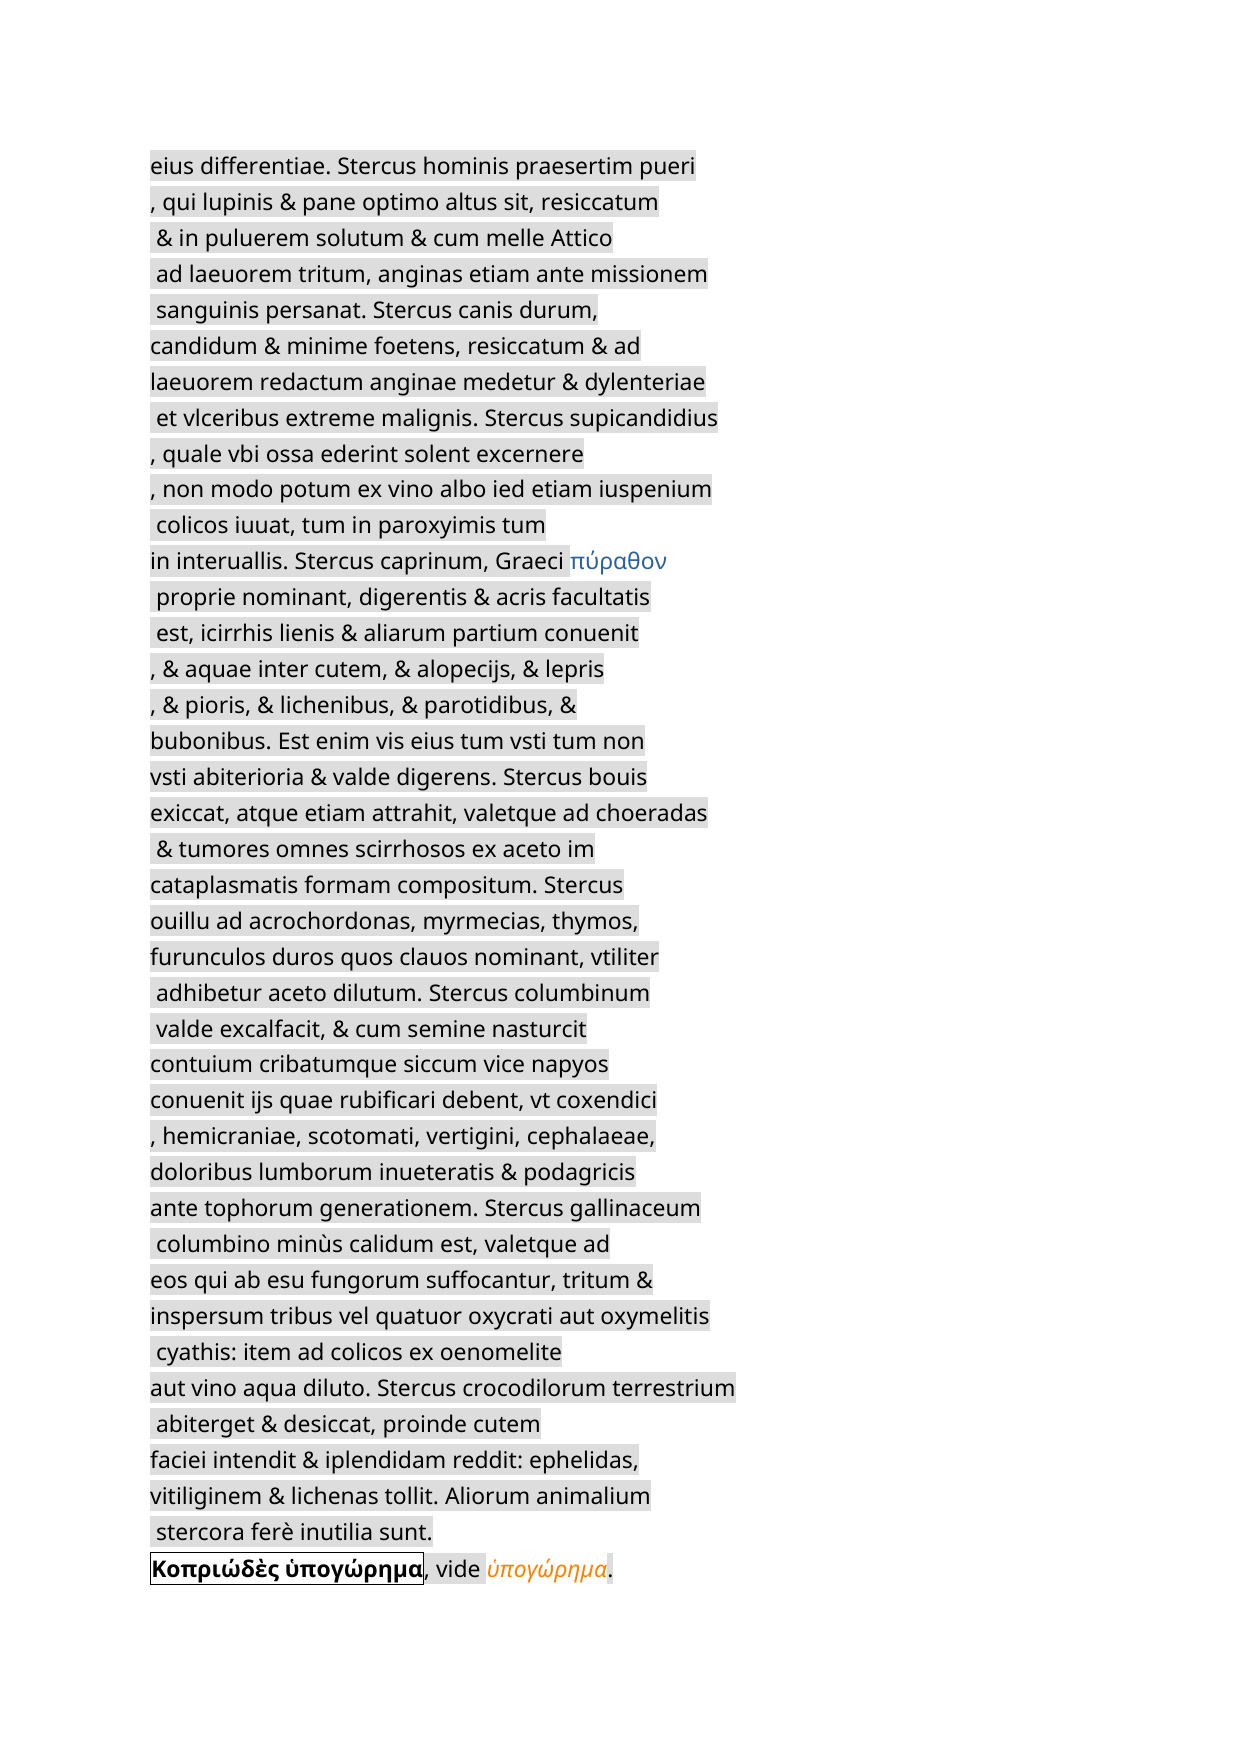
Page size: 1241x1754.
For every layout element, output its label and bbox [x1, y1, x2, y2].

text [150, 150, 1090, 1585]
